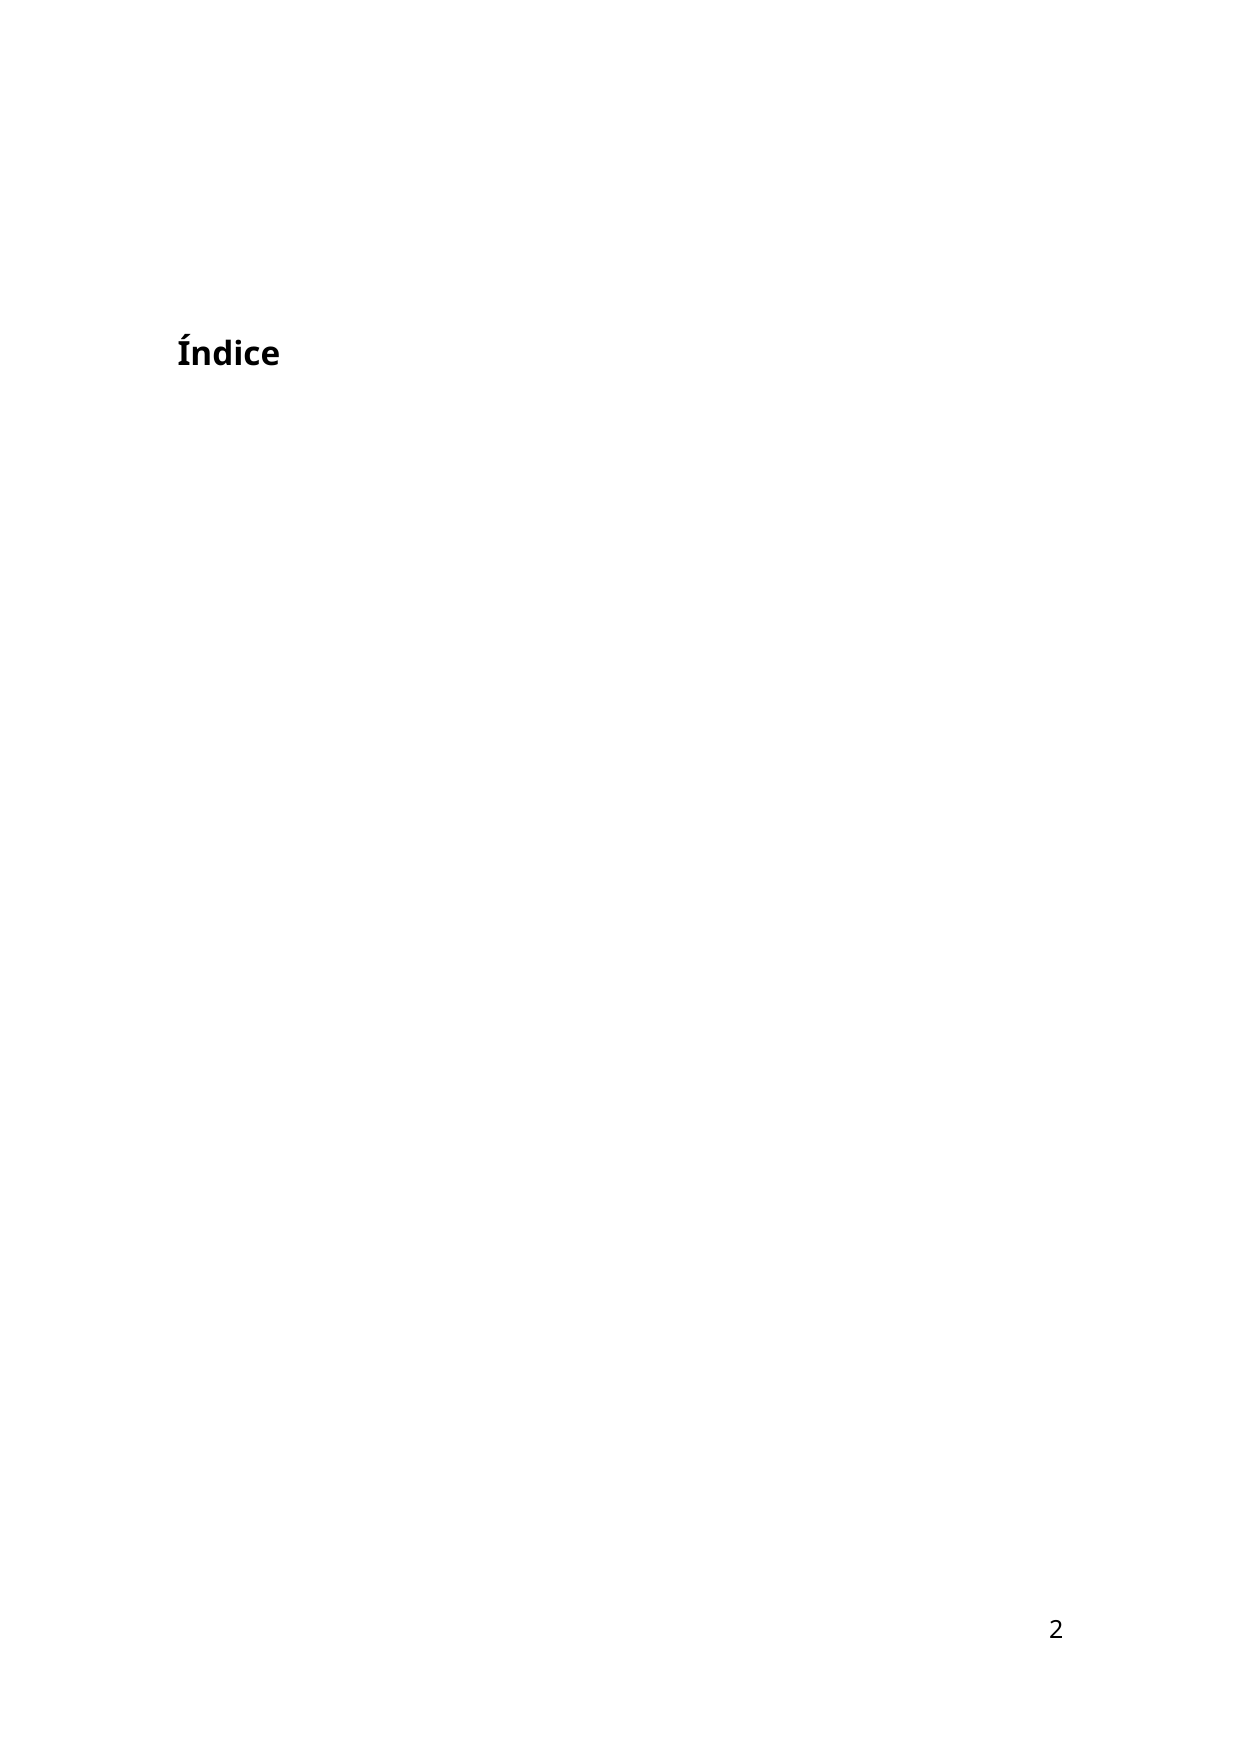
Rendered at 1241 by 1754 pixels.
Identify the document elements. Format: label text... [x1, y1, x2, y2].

text Índice [177, 329, 1063, 375]
